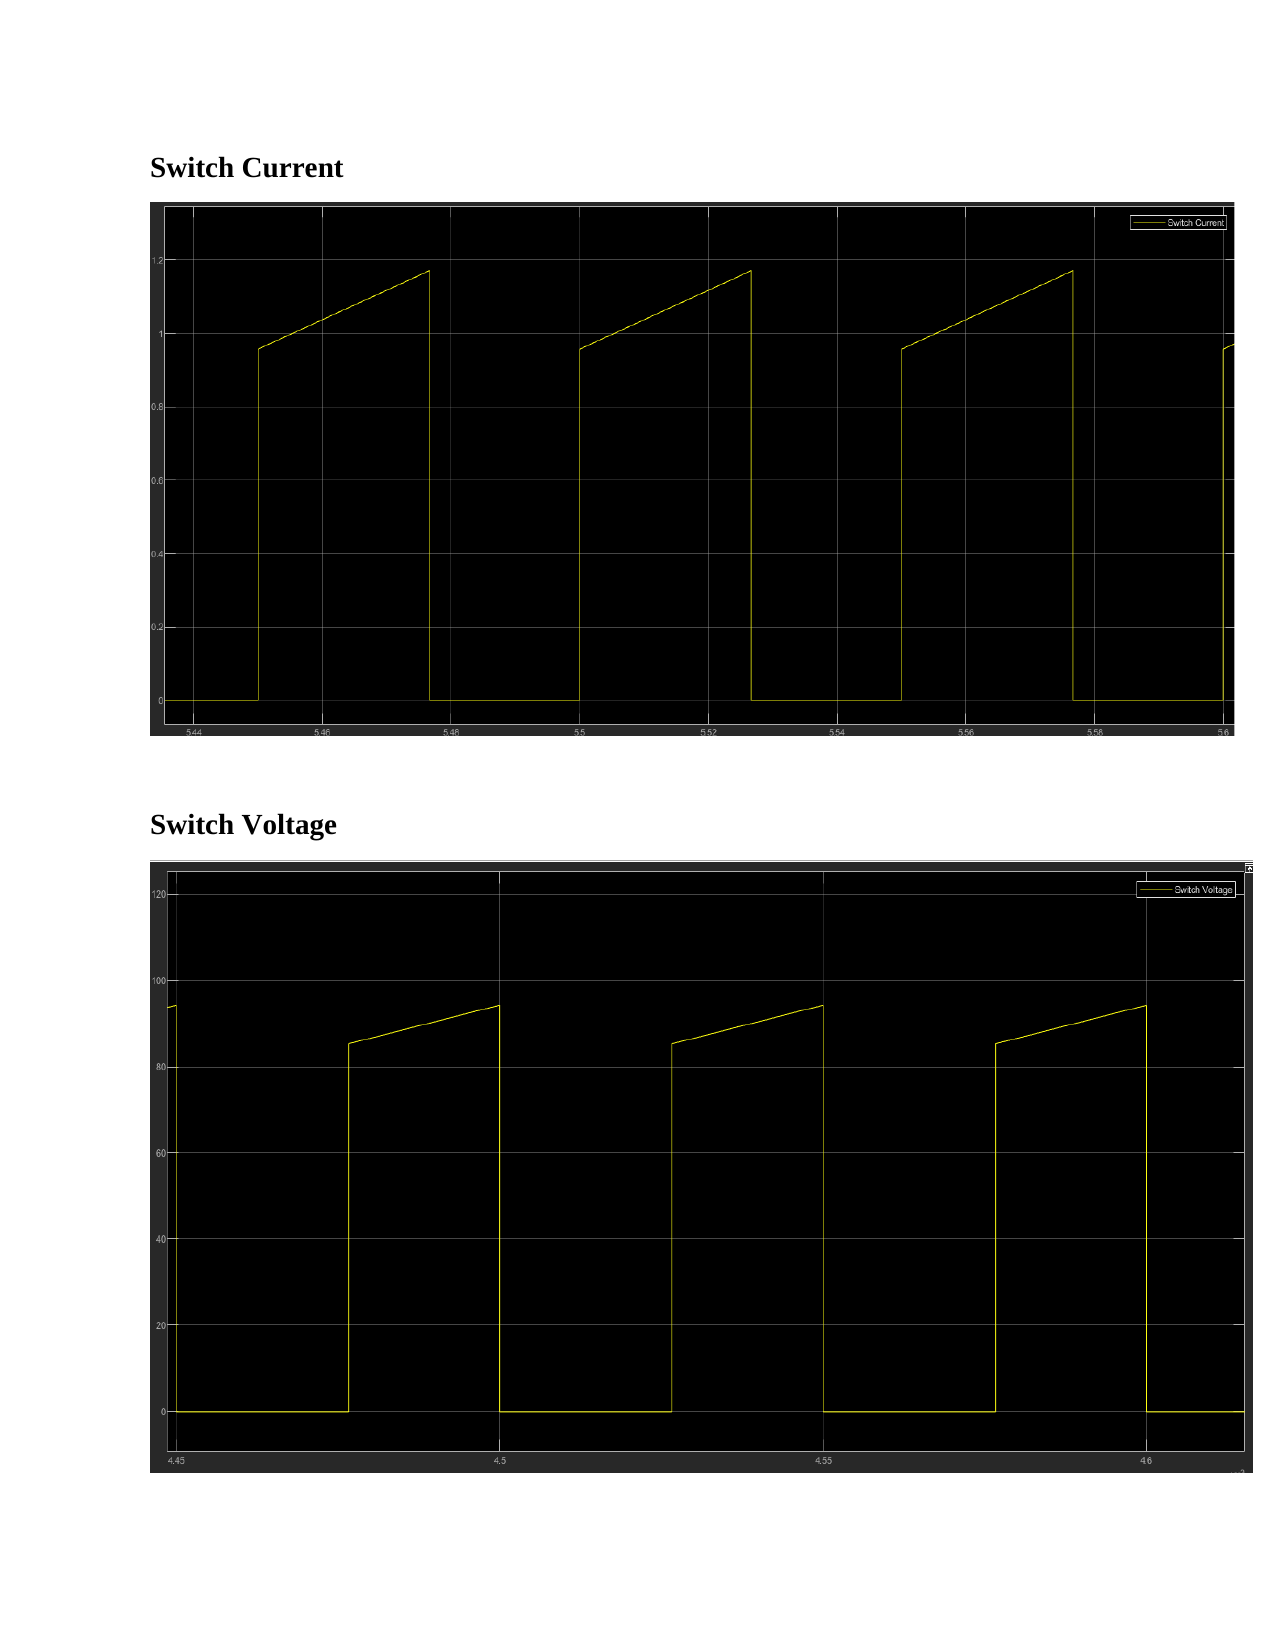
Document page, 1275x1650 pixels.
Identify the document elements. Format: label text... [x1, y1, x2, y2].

picture [150, 860, 1253, 1473]
text Switch Current [150, 150, 1125, 183]
text Switch Voltage [150, 807, 1125, 841]
picture [150, 202, 1235, 736]
